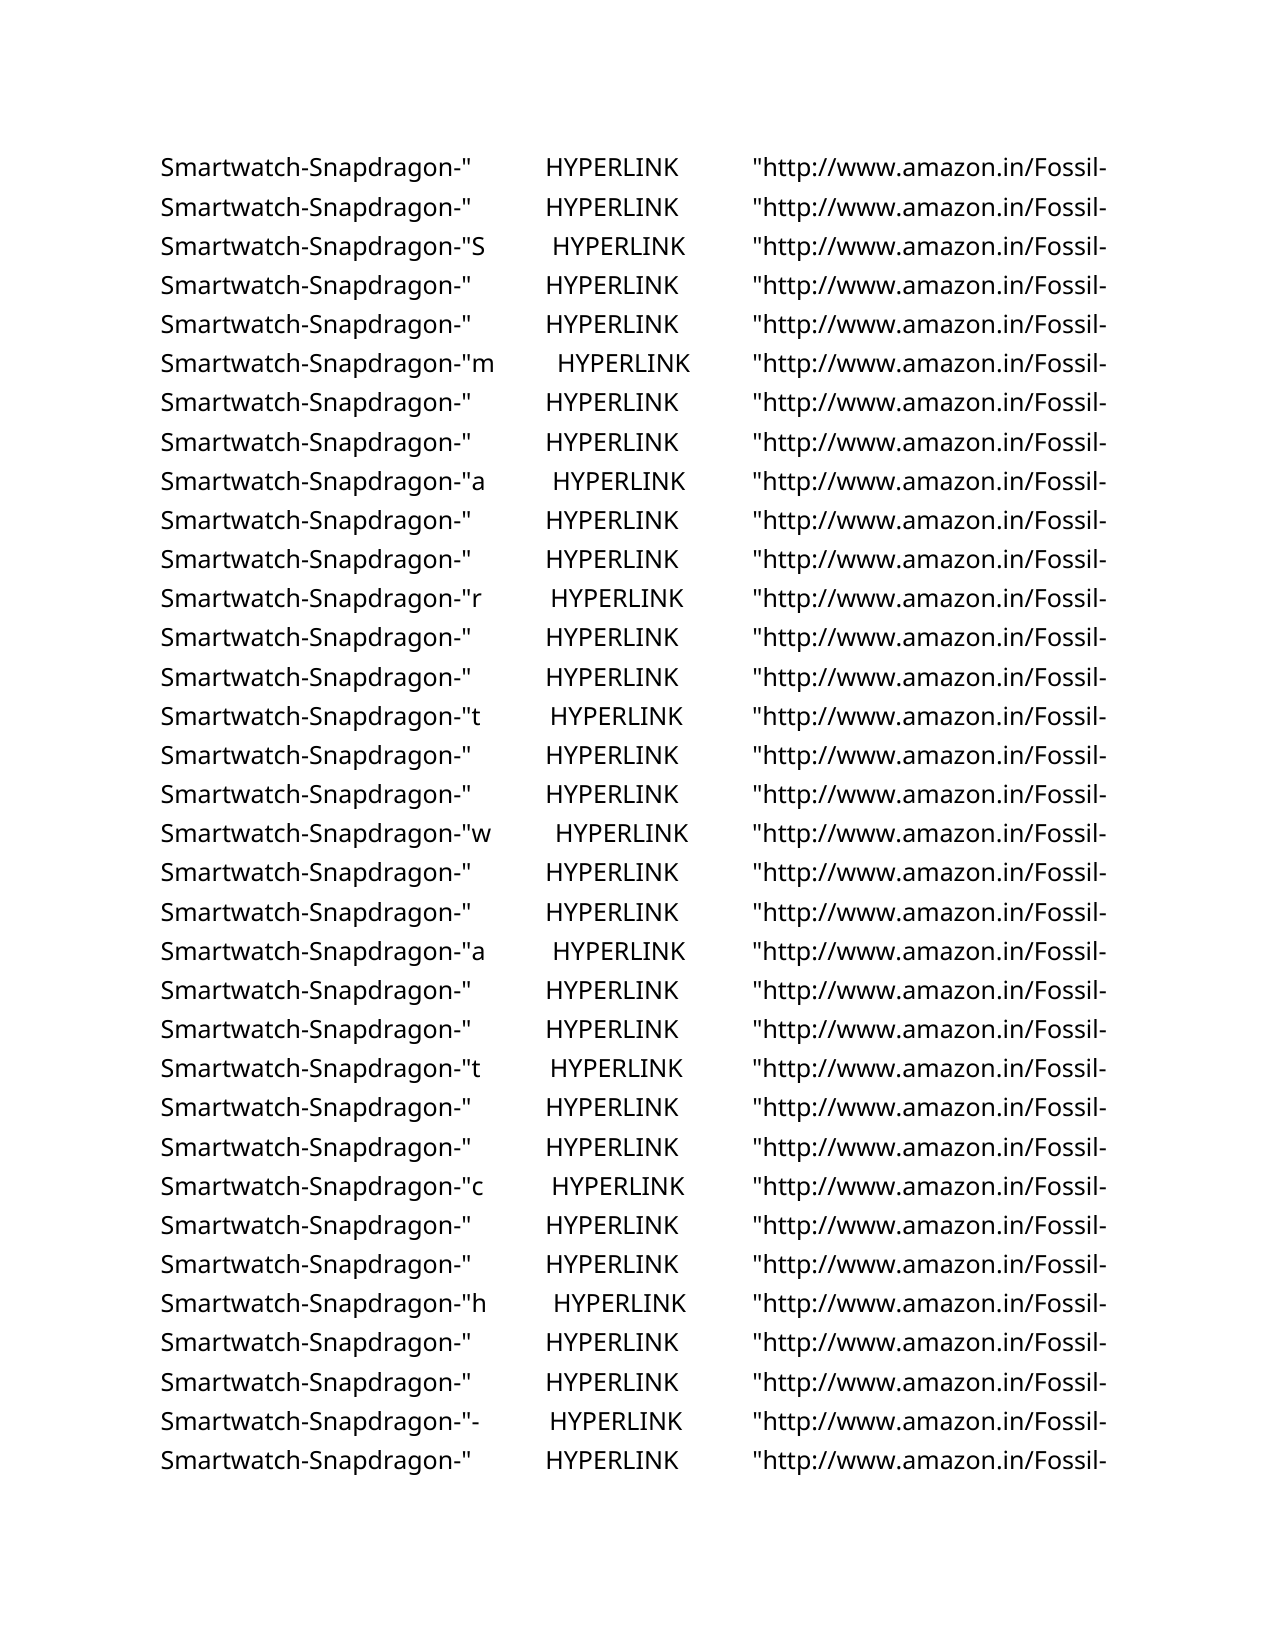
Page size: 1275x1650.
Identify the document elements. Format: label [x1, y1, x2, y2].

text [160, 150, 1107, 1477]
